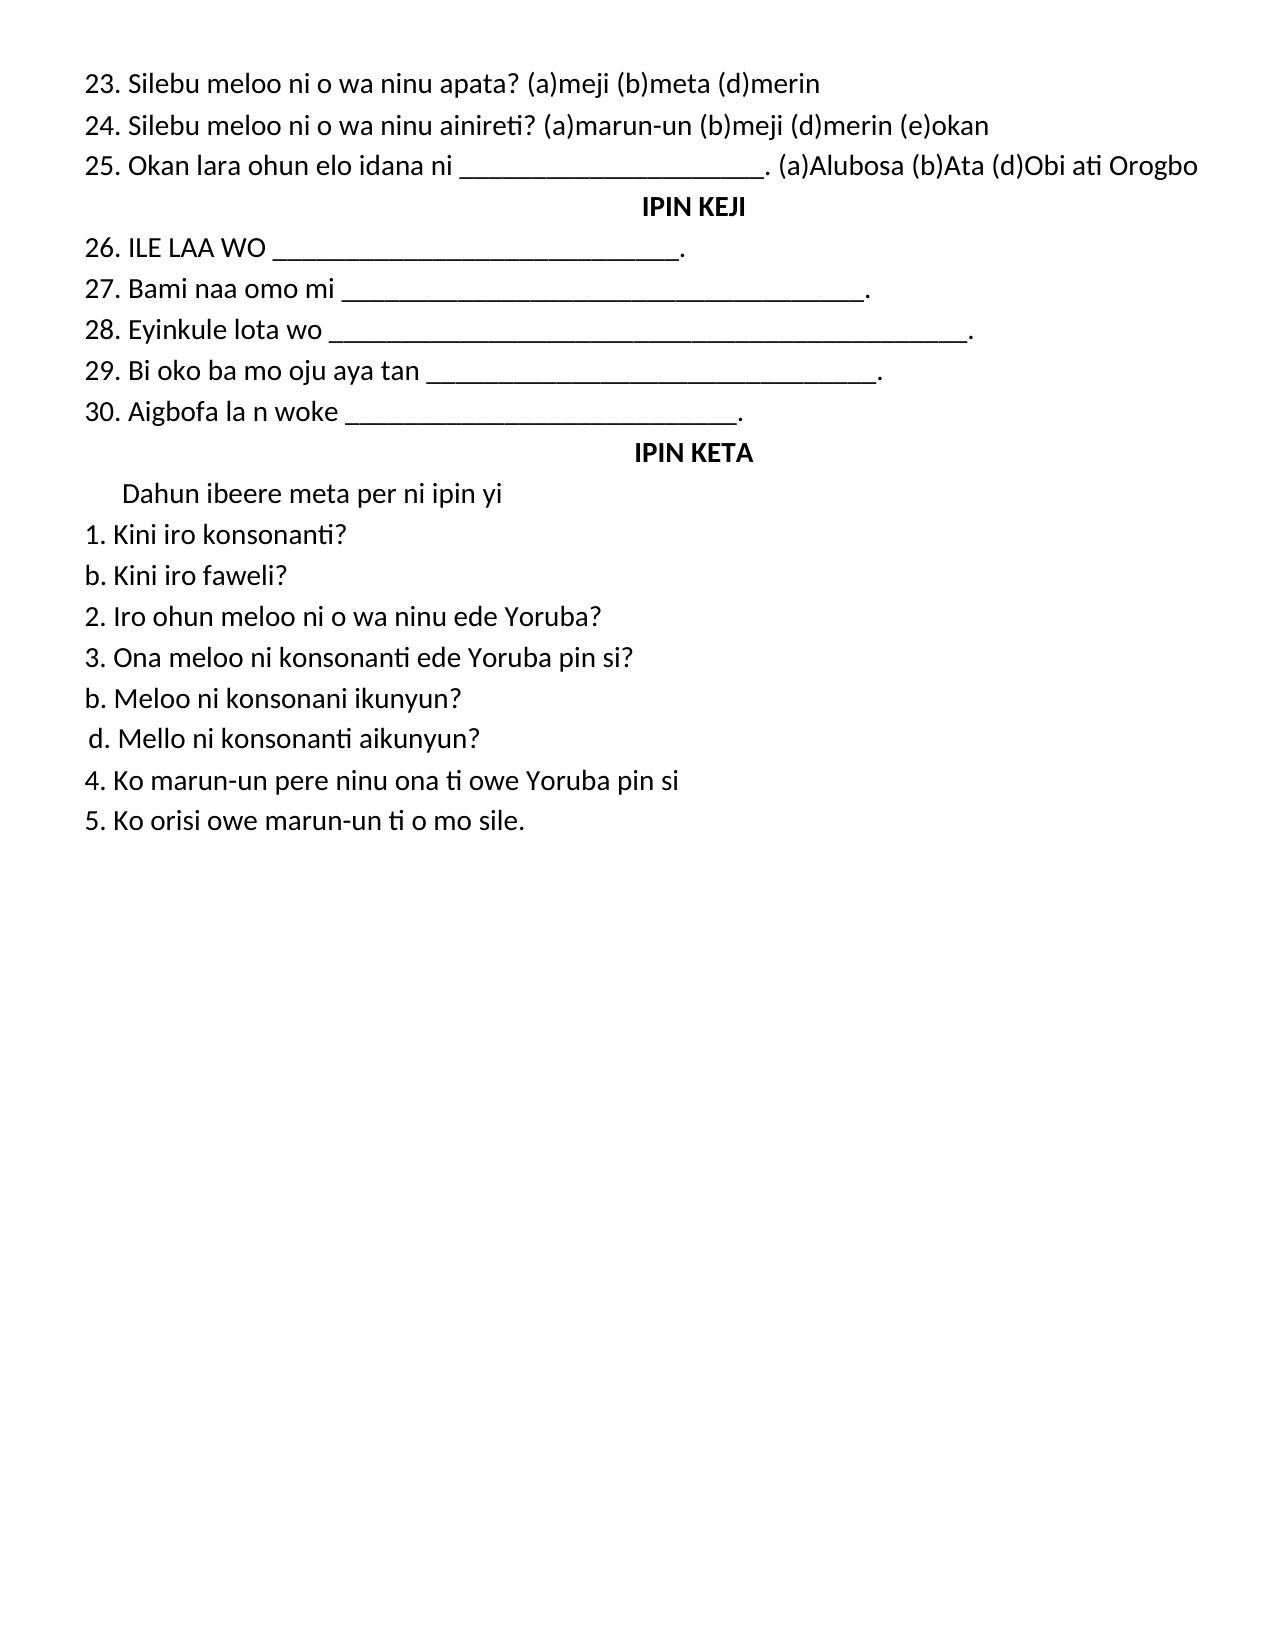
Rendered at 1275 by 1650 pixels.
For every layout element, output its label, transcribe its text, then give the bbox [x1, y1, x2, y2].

text d. Mello ni konsonanti aikunyun? [75, 721, 1275, 756]
list IPIN KEJI [112, 188, 1275, 224]
text b. Kini iro faweli? [84, 557, 1275, 592]
list Aigbofa la n woke ___________________________. [84, 393, 1275, 429]
list Kini iro konsonanti? [84, 516, 1275, 552]
list Bi oko ba mo oju aya tan _______________________________. [84, 352, 1275, 388]
text b. Meloo ni konsonani ikunyun? [84, 680, 1275, 715]
list ILE LAA WO ____________________________. [84, 229, 1275, 265]
list Ona meloo ni konsonanti ede Yoruba pin si? [84, 639, 1275, 674]
list Iro ohun meloo ni o wa ninu ede Yoruba? [84, 598, 1275, 633]
list Okan lara ohun elo idana ni _____________________. (a)Alubosa (b)Ata (d)Obi ati Orogbo [84, 147, 1275, 183]
list Ko marun-un pere ninu ona ti owe Yoruba pin si [84, 762, 1275, 797]
list Silebu meloo ni o wa ninu apata? (a)meji (b)meta (d)merin [84, 66, 1275, 101]
list Bami naa omo mi ____________________________________. [84, 270, 1275, 306]
list Dahun ibeere meta per ni ipin yi [122, 475, 1275, 511]
list Silebu meloo ni o wa ninu ainireti? (a)marun-un (b)meji (d)merin (e)okan [84, 107, 1275, 142]
list Ko orisi owe marun-un ti o mo sile. [84, 802, 1275, 838]
list Eyinkule lota wo ____________________________________________. [84, 311, 1275, 347]
list IPIN KETA [112, 434, 1275, 470]
